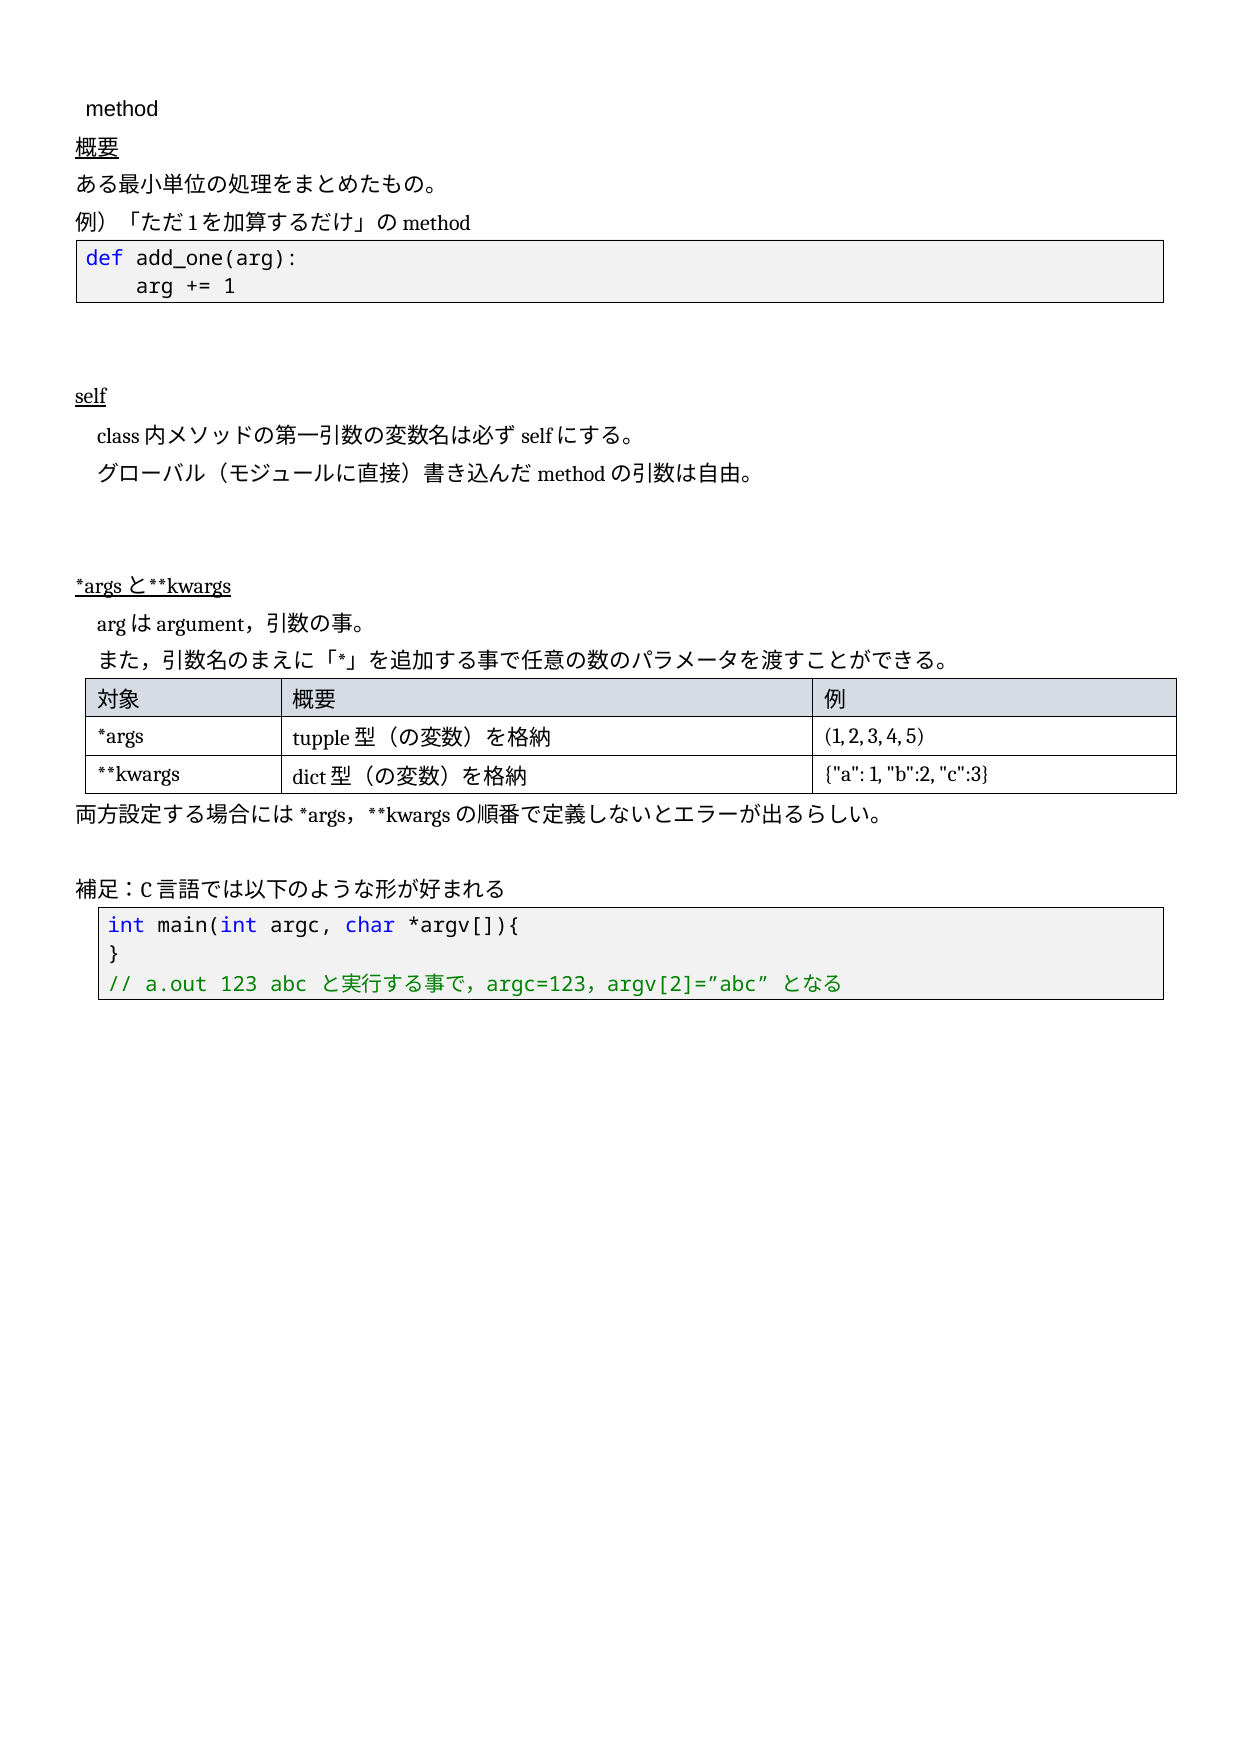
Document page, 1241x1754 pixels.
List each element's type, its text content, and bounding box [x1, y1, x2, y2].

text ある最小単位の処理をまとめたもの。 [75, 164, 1165, 202]
text arg += 1 [77, 268, 1163, 302]
subtitle self [75, 378, 1155, 415]
text } [99, 935, 1163, 964]
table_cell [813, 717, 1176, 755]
text 例）「ただ1を加算するだけ」のmethod [75, 202, 1165, 239]
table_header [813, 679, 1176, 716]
text argはargument，引数の事。 [97, 603, 1165, 640]
subtitle 概要 [75, 127, 1155, 164]
subtitle *argsと**kwargs [75, 565, 1155, 603]
subtitle method [85, 89, 1155, 127]
text 両方設定する場合には *args，**kwargs の順番で定義しないとエラーが出るらしい。 [75, 794, 1165, 832]
text class 内メソッドの第一引数の変数名は必ず selfにする。 [97, 415, 1165, 453]
text グローバル（モジュールに直接）書き込んだmethodの引数は自由。 [97, 453, 1165, 490]
text 補足：C言語では以下のような形が好まれる [75, 869, 1165, 907]
text また，引数名のまえに「*」を追加する事で任意の数のパラメータを渡すことができる。 [97, 640, 1165, 678]
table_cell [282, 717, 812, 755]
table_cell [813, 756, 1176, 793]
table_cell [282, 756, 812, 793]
text // a.out 123 abc と実行する事で，argc=123，argv[2]=”abc” となる [99, 964, 1163, 999]
text int main(int argc, char *argv[]){ [99, 908, 1163, 935]
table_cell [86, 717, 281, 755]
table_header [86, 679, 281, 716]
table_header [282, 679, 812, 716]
text def add_one(arg): [77, 241, 1163, 268]
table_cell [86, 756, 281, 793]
